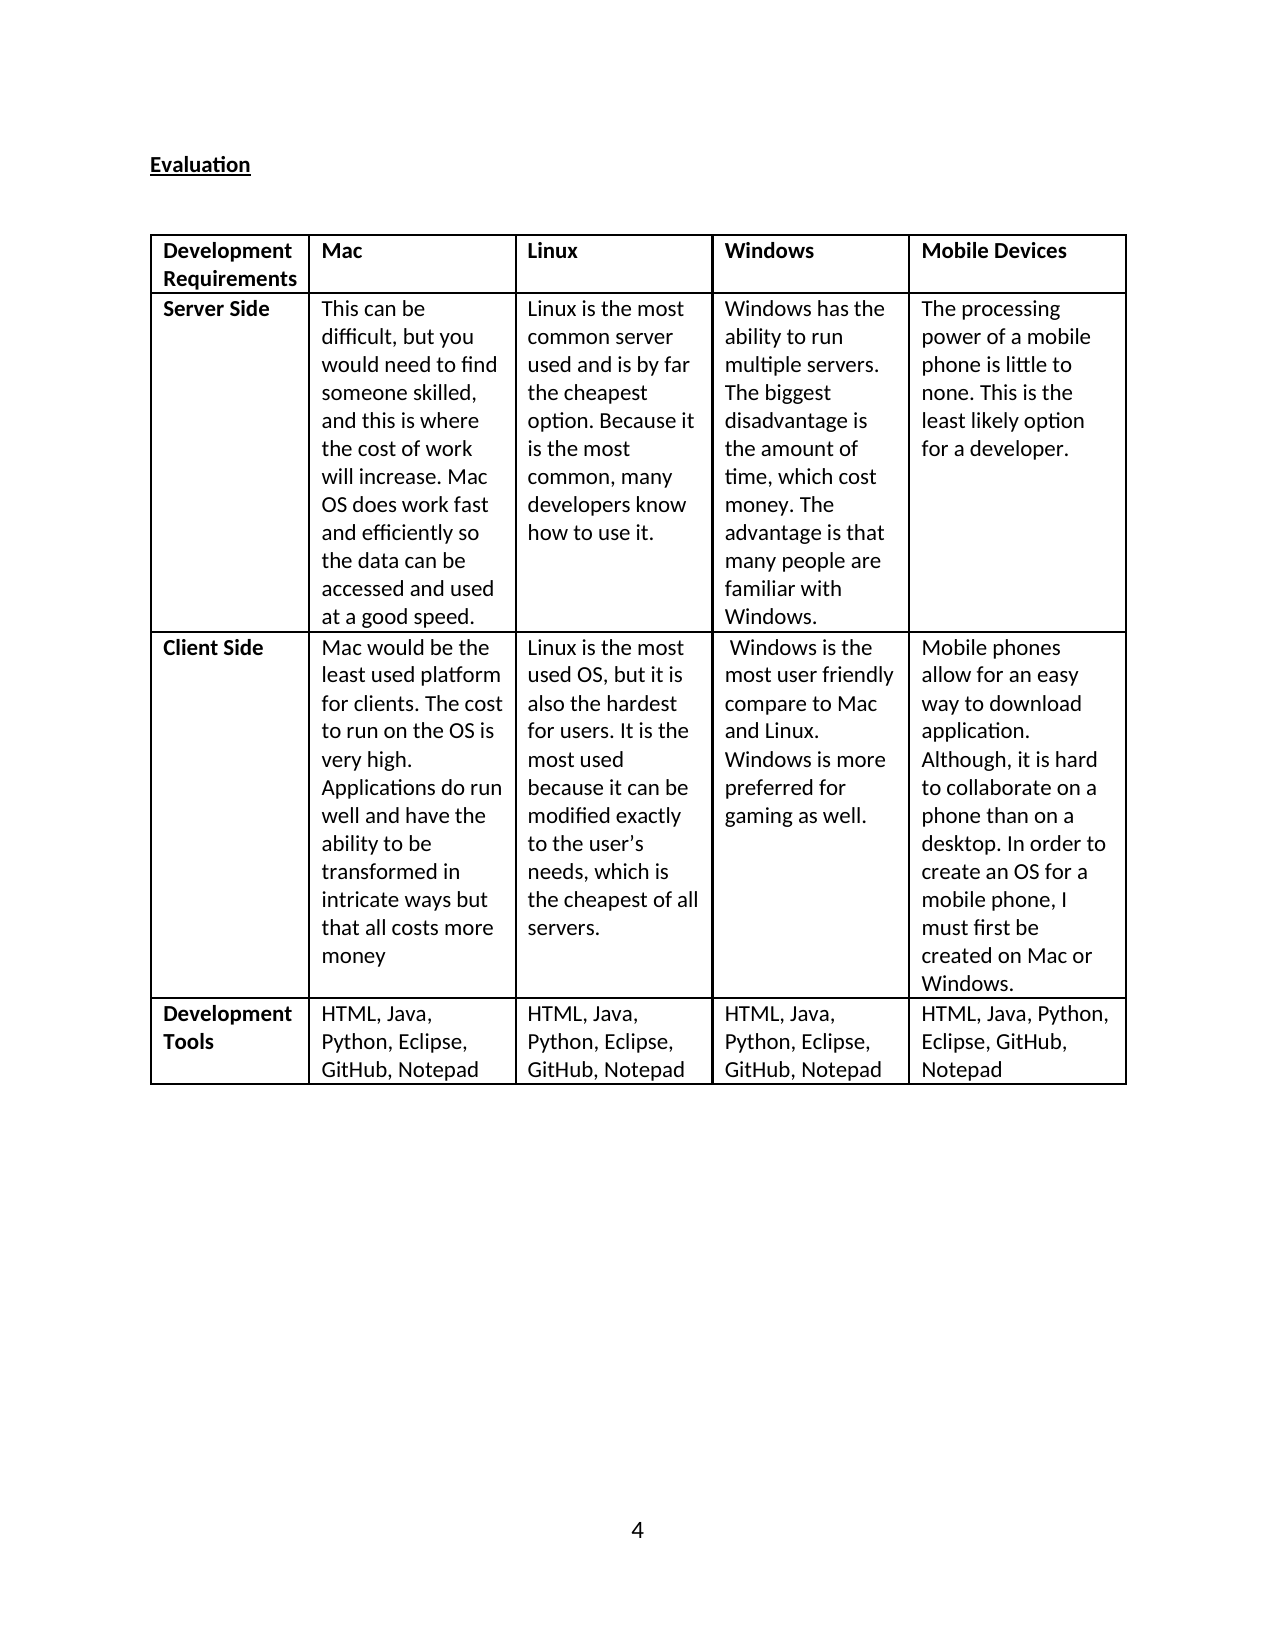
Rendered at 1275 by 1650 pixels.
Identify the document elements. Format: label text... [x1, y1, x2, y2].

table_cell HTML, Java, Python, Eclipse, GitHub, Notepad [910, 999, 1125, 1083]
table_cell Client Side [152, 633, 308, 997]
table_cell This can be difficult, but you would need to find someone skilled, and this is where the cost of work will increase. Mac OS does work fast and efficiently so the data can be accessed and used at a good speed. [310, 294, 515, 631]
table_header Windows [714, 236, 908, 292]
table_header Linux [517, 236, 711, 292]
table_cell HTML, Java, Python, Eclipse, GitHub, Notepad [714, 999, 908, 1083]
table_cell Mac would be the least used platform for clients. The cost to run on the OS is very high. Applications do run well and have the ability to be transformed in intricate ways but that all costs more money [310, 633, 515, 997]
table_cell The processing power of a mobile phone is little to none. This is the least likely option for a developer. [910, 294, 1125, 631]
table_header Mobile Devices [910, 236, 1125, 292]
table_cell Linux is the most common server used and is by far the cheapest option. Because it is the most common, many developers know how to use it. [517, 294, 711, 631]
table_cell Development Tools [152, 999, 308, 1083]
table_cell HTML, Java, Python, Eclipse, GitHub, Notepad [310, 999, 515, 1083]
table_cell Mobile phones allow for an easy way to download application. Although, it is hard to collaborate on a phone than on a desktop. In order to create an OS for a mobile phone, I must first be created on Mac or Windows. [910, 633, 1125, 997]
table_cell Server Side [152, 294, 308, 631]
table_cell Windows has the ability to run multiple servers. The biggest disadvantage is the amount of time, which cost money. The advantage is that many people are familiar with Windows. [714, 294, 908, 631]
table_cell Linux is the most used OS, but it is also the hardest for users. It is the most used because it can be modified exactly to the user’s needs, which is the cheapest of all servers. [517, 633, 711, 997]
table_header Development Requirements [152, 236, 308, 292]
table_cell HTML, Java, Python, Eclipse, GitHub, Notepad [517, 999, 711, 1083]
table_header Mac [310, 236, 515, 292]
subtitle Evaluation [150, 150, 1125, 178]
table_cell Windows is the most user friendly compare to Mac and Linux. Windows is more preferred for gaming as well. [714, 633, 908, 997]
